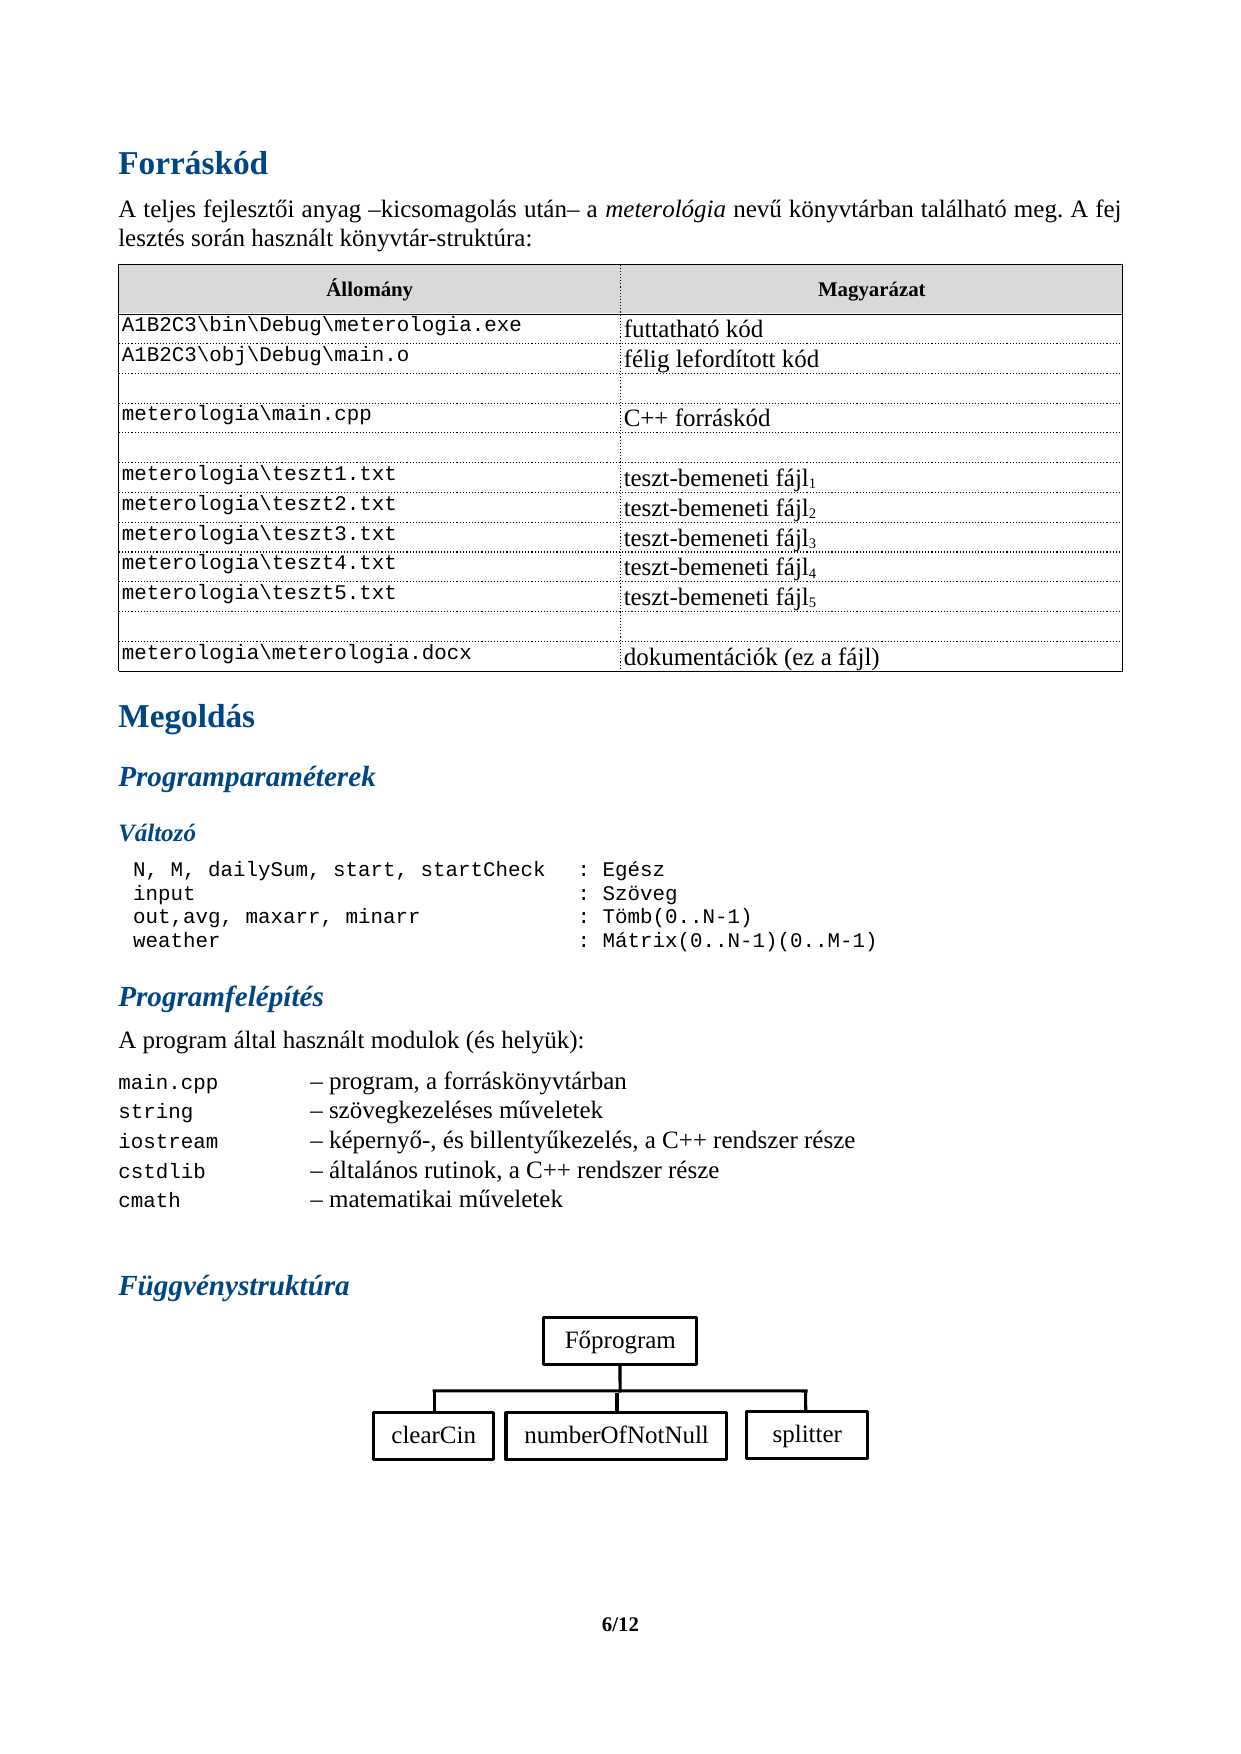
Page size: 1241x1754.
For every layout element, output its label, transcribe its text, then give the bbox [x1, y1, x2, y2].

table_cell meterologia\teszt4.txt [119, 551, 621, 581]
table_cell [621, 432, 1122, 462]
table_cell teszt-bemeneti fájl2 [621, 492, 1122, 522]
text Programfelépítés [118, 979, 1122, 1012]
table_cell futtatható kód [621, 315, 1122, 343]
table_cell C++ forráskód [621, 403, 1122, 432]
text Programparaméterek [118, 759, 1122, 793]
table_cell meterologia\meterologia.docx [119, 641, 621, 671]
table_cell teszt-bemeneti fájl5 [621, 581, 1122, 611]
table_cell meterologia\teszt5.txt [119, 581, 621, 611]
text string – szövegkezeléses műveletek iostream – képernyő-, és billentyűkezelés, a C++ rendszer része cstdlib – általános rutinok, a C++ rendszer része [118, 1096, 1122, 1184]
list Változó [118, 818, 1122, 847]
table_cell teszt-bemeneti fájl3 [621, 522, 1122, 551]
text input : Szöveg out,avg, maxarr, minarr : Tömb(0..N-1) weather : Mátrix(0..N-1)(0..M-1) [133, 883, 1122, 954]
table_cell [621, 373, 1122, 402]
table_cell A1B2C3\obj\Debug\main.o [119, 343, 621, 373]
text Forráskód [118, 143, 1122, 181]
text Függvénystruktúra [118, 1268, 1122, 1301]
table_cell meterologia\main.cpp [119, 403, 621, 432]
table_cell teszt-bemeneti fájl1 [621, 462, 1122, 492]
text A program által használt modulok (és helyük): [118, 1025, 1122, 1053]
table_header Állomány [119, 265, 621, 313]
table_cell [119, 432, 621, 462]
text cmath – matematikai műveletek [118, 1184, 1122, 1243]
table_cell meterologia\teszt3.txt [119, 522, 621, 551]
table_cell teszt-bemeneti fájl4 [621, 551, 1122, 581]
text N, M, dailySum, start, startCheck : Egész [133, 859, 1122, 883]
table_cell A1B2C3\bin\Debug\meterologia.exe [119, 315, 621, 343]
table_cell [119, 373, 621, 402]
table_cell félig lefordított kód [621, 343, 1122, 373]
table_cell [621, 611, 1122, 641]
table_header Magyarázat [621, 265, 1122, 313]
table_cell meterologia\teszt1.txt [119, 462, 621, 492]
table_cell meterologia\teszt2.txt [119, 492, 621, 522]
text A teljes fejlesztői anyag –kicsomagolás után– a meterológia nevű könyvtárban található meg. A fej lesztés során használt könyvtár-struktúra: [118, 194, 1122, 251]
text Megoldás [118, 696, 1122, 734]
table_cell dokumentációk (ez a fájl) [621, 641, 1122, 671]
text main.cpp – program, a forráskönyvtárban [118, 1066, 1122, 1096]
table_cell [119, 611, 621, 641]
